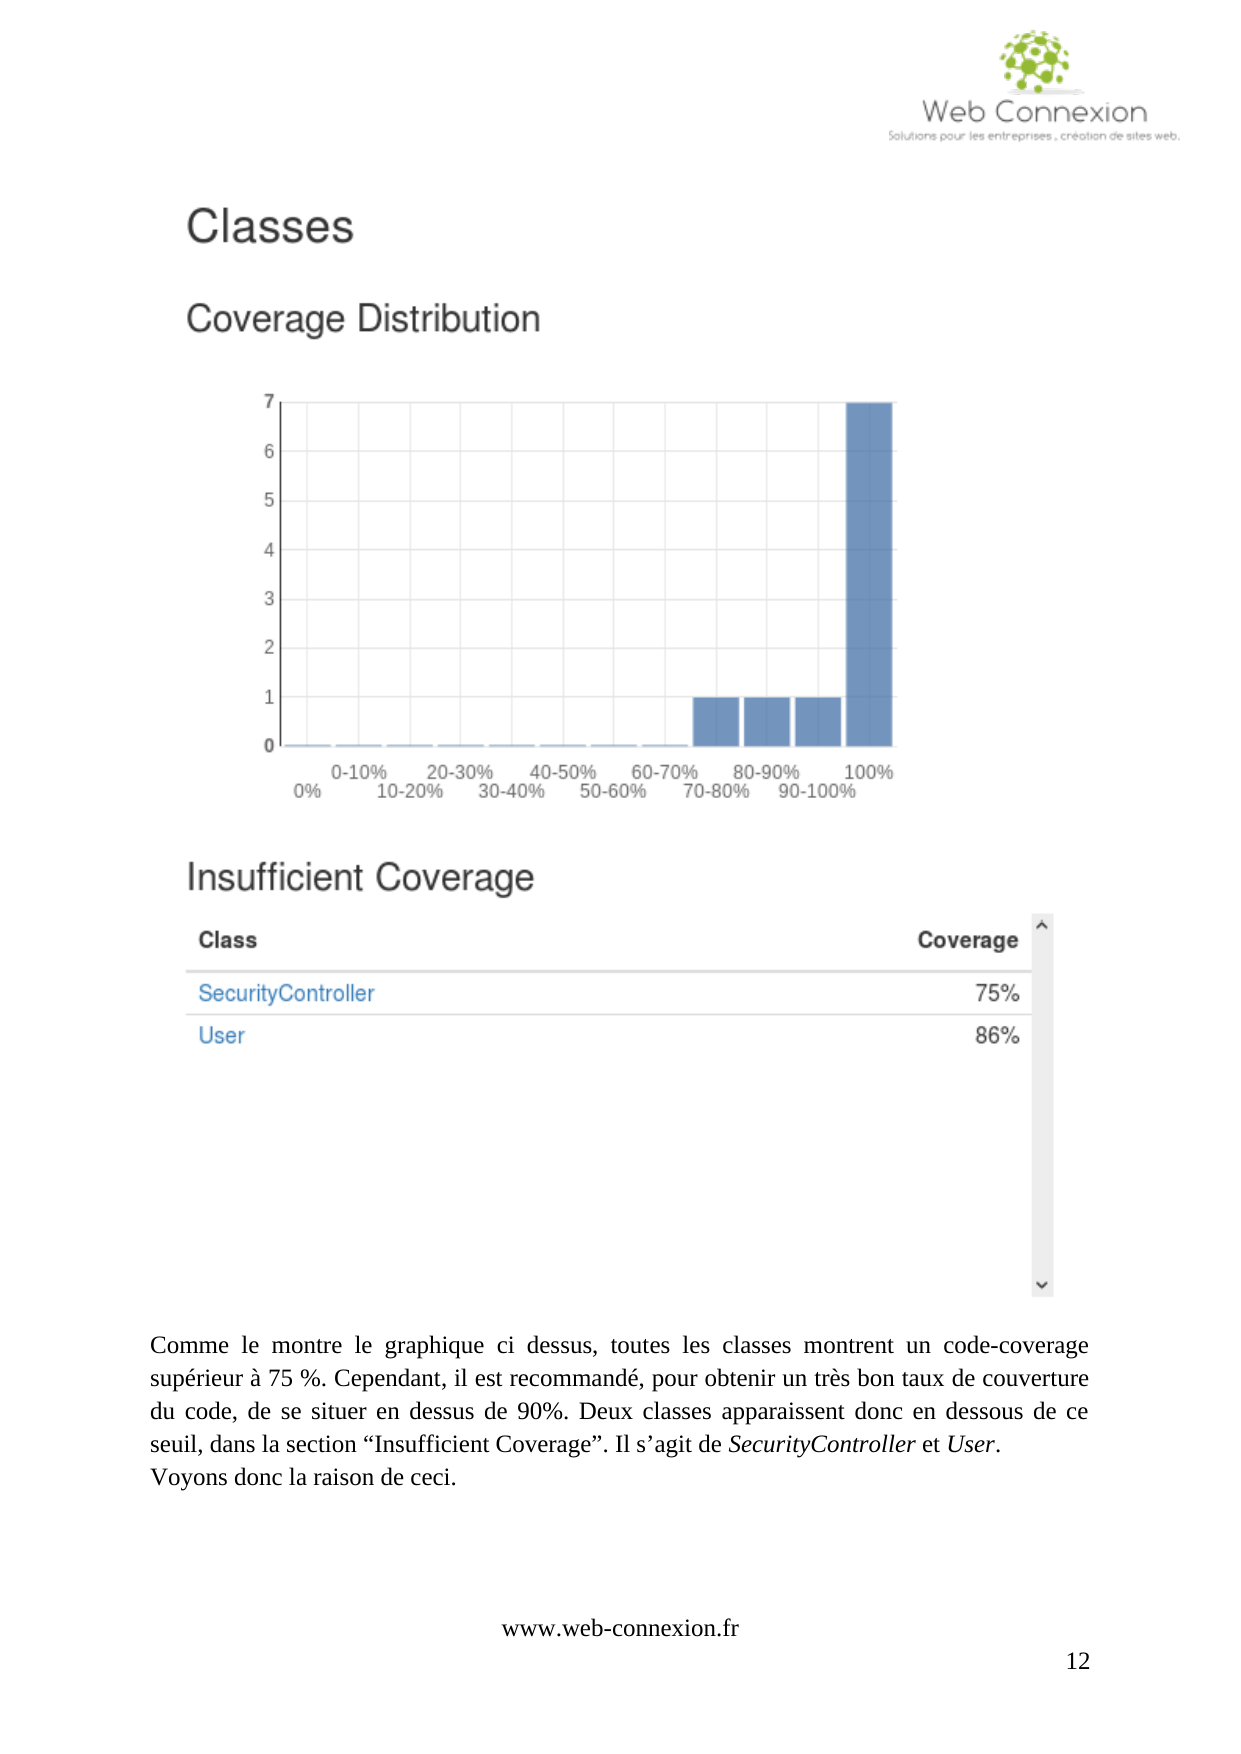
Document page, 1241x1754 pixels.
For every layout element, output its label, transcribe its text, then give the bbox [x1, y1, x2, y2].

picture [158, 198, 1082, 1327]
picture [889, 0, 1180, 175]
text Comme le montre le graphique ci dessus, toutes les classes montrent un code-coverage supérieur à 75 %. Cependant, il est recommandé, pour obtenir un très bon taux de couverture du code, de se situer en dessus de 90%. Deux classes apparaissent donc en dessous de ce seuil, dans la section “Insufficient Coverage”. Il s’agit de SecurityController et User. [150, 1330, 1090, 1458]
text Voyons donc la raison de ceci. [150, 1462, 1090, 1491]
